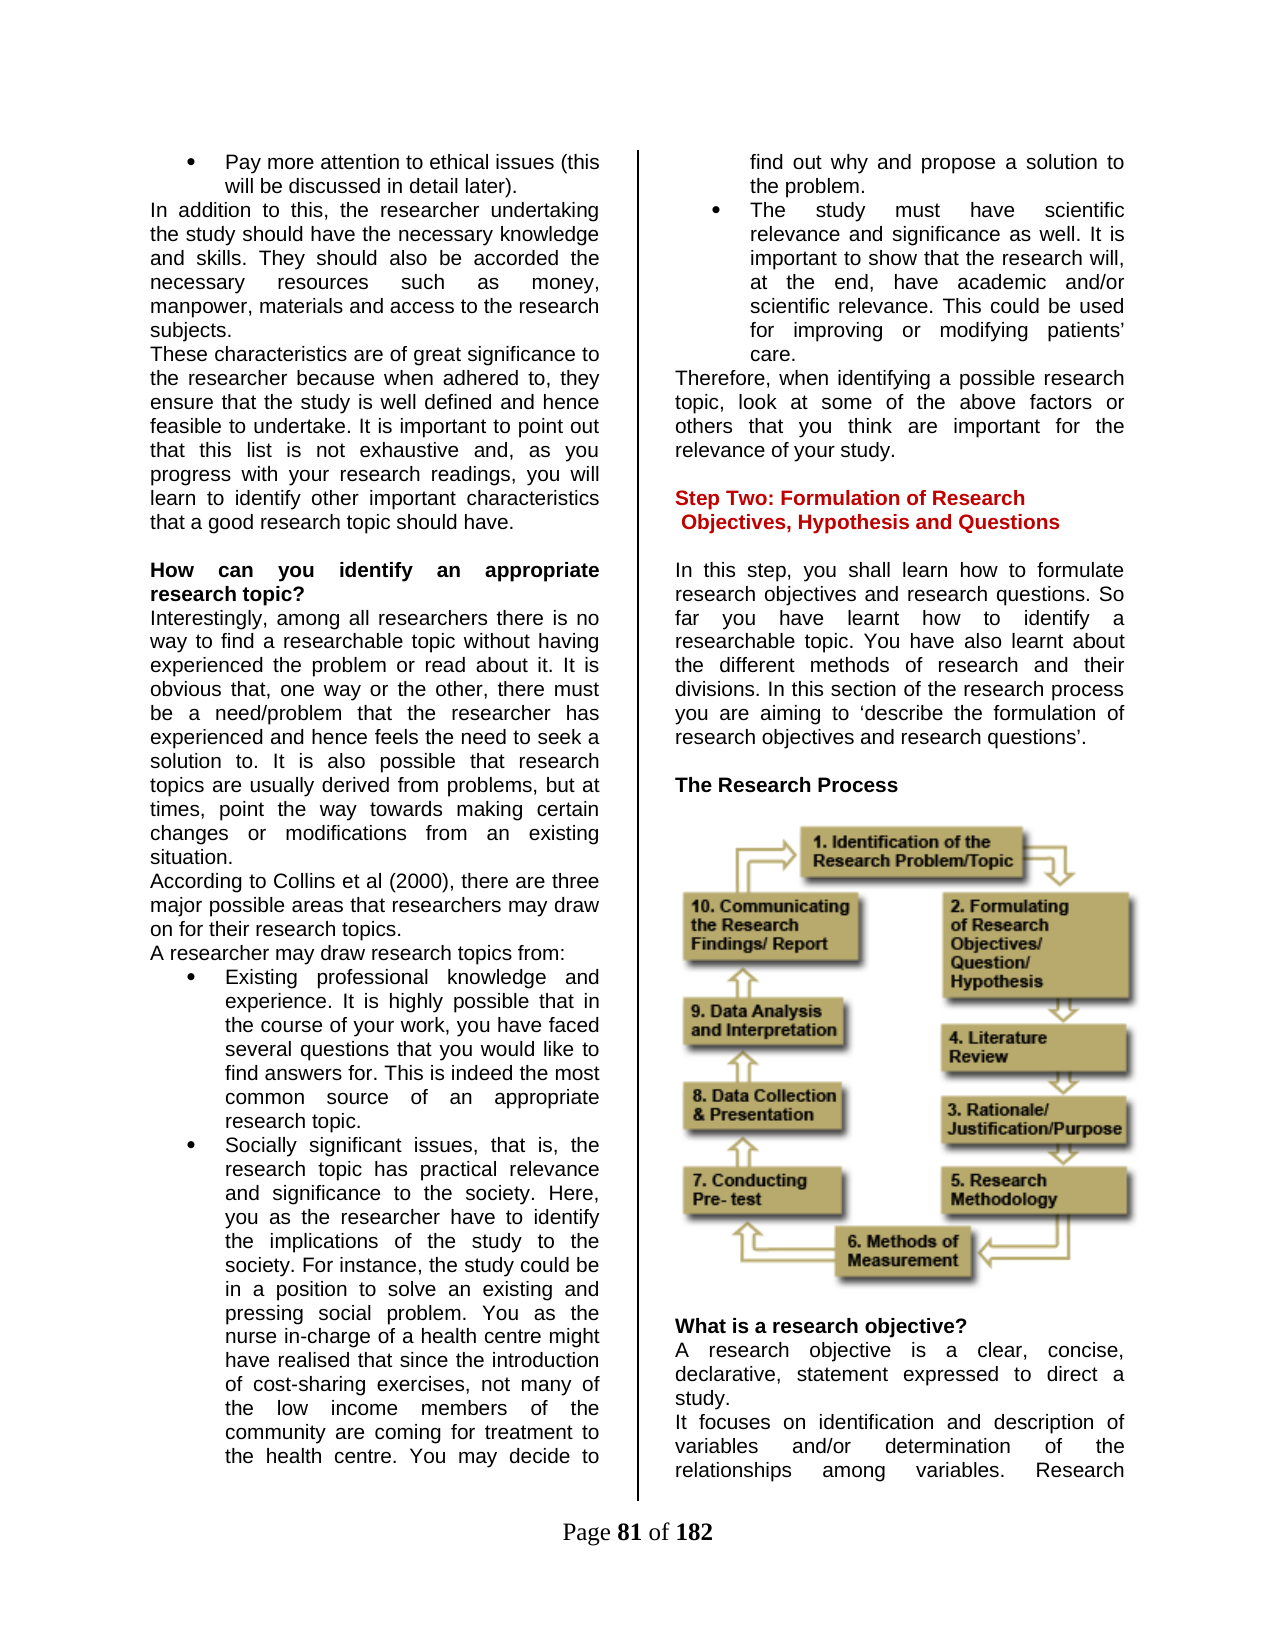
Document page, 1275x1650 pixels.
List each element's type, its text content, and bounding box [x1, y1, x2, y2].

text Step Two: Formulation of Research [675, 486, 1125, 509]
text These characteristics are of great significance to the researcher because when adhered to, they ensure that the study is well defined and hence feasible to undertake. It is important to point out that this list is not exhaustive and, as you progress with your research readings, you will learn to identify other important characteristics that a good research topic should have. [150, 342, 600, 533]
text The Research Process [675, 773, 1125, 797]
list Existing professional knowledge and experience. It is highly possible that in the course of your work, you have faced several questions that you would like to find answers for. This is indeed the most common source of an appropriate research topic. [187, 965, 600, 1132]
text According to Collins et al (2000), there are three major possible areas that researchers may draw on for their research topics. [150, 869, 600, 941]
text Objectives, Hypothesis and Questions [675, 509, 1125, 533]
text What is a research objective? [675, 1290, 1125, 1338]
text Therefore, when identifying a possible research topic, look at some of the above factors or others that you think are important for the relevance of your study. [675, 366, 1125, 462]
picture [675, 821, 1144, 1290]
list Socially significant issues, that is, the research topic has practical relevance and significance to the society. Here, you as the researcher have to identify the implications of the study to the society. For instance, the study could be in a position to solve an existing and pressing social problem. You as the nurse in-charge of a health centre might have realised that since the introduction of cost-sharing exercises, not many of the low income members of the community are coming for treatment to the health centre. You may decide to find out why and propose a solution to the problem. [187, 1132, 600, 1468]
text In addition to this, the researcher undertaking the study should have the necessary knowledge and skills. They should also be accorded the necessary resources such as money, manpower, materials and access to the research subjects. [150, 198, 600, 342]
text How can you identify an appropriate research topic? [150, 557, 600, 605]
list The study must have scientific relevance and significance as well. It is important to show that the research will, at the end, have academic and/or scientific relevance. This could be used for improving or modifying patients’ care. [712, 198, 1125, 366]
text Interestingly, among all researchers there is no way to find a researchable topic without having experienced the problem or read about it. It is obvious that, one way or the other, there must be a need/problem that the researcher has experienced and hence feels the need to seek a solution to. It is also possible that research topics are usually derived from problems, but at times, point the way towards making certain changes or modifications from an existing situation. [150, 605, 600, 869]
list Pay more attention to ethical issues (this will be discussed in detail later). [187, 150, 600, 198]
text In this step, you shall learn how to formulate research objectives and research questions. So far you have learnt how to identify a researchable topic. You have also learnt about the different methods of research and their divisions. In this section of the research process you are aiming to ‘describe the formulation of research objectives and research questions’. [675, 557, 1125, 749]
text A researcher may draw research topics from: [150, 941, 600, 965]
